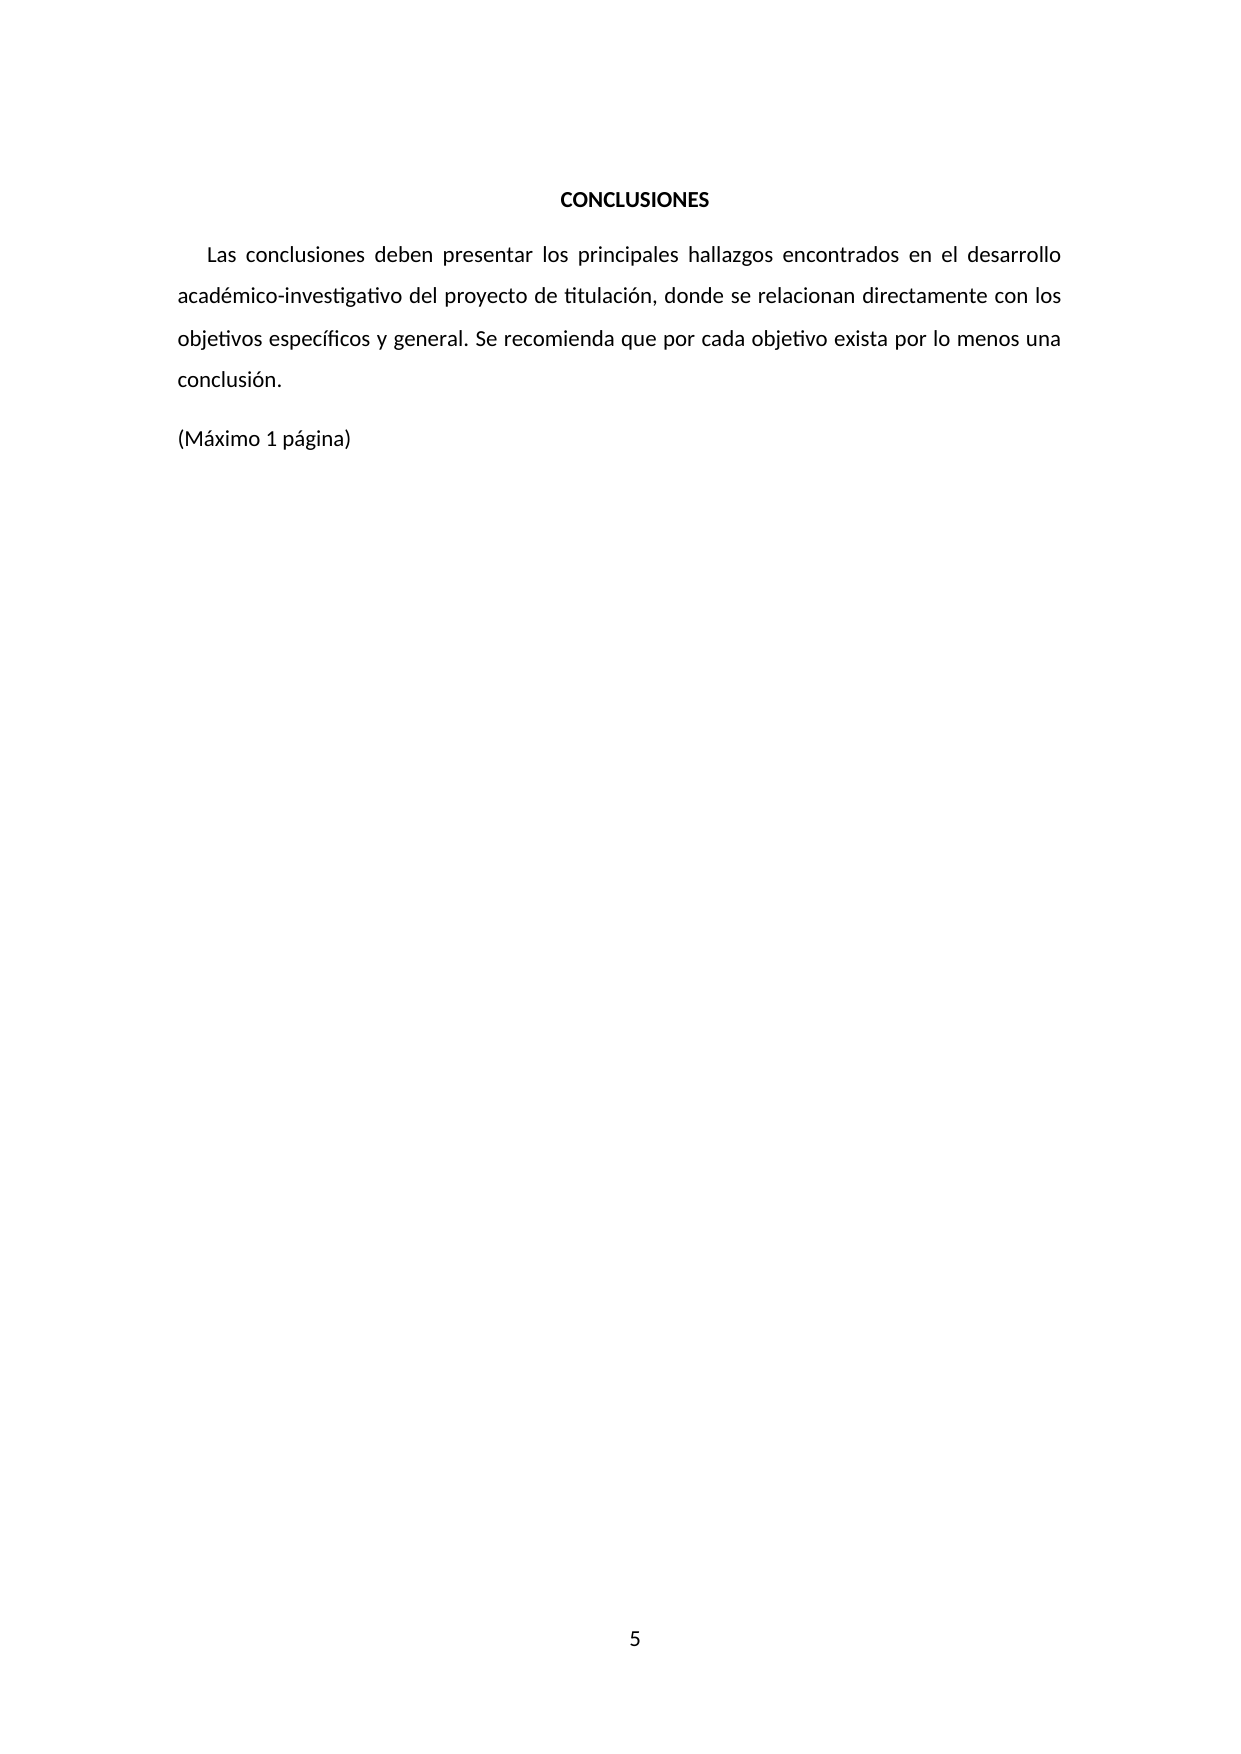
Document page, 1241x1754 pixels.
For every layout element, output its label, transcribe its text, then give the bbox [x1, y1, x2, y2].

text (Máximo 1 página) [177, 424, 1063, 452]
text Las conclusiones deben presentar los principales hallazgos encontrados en el desarrollo académico-investigativo del proyecto de titulación, donde se relacionan directamente con los objetivos específicos y general. Se recomienda que por cada objetivo exista por lo menos una conclusión. [177, 240, 1063, 394]
subtitle CONCLUSIONES [177, 185, 1063, 213]
